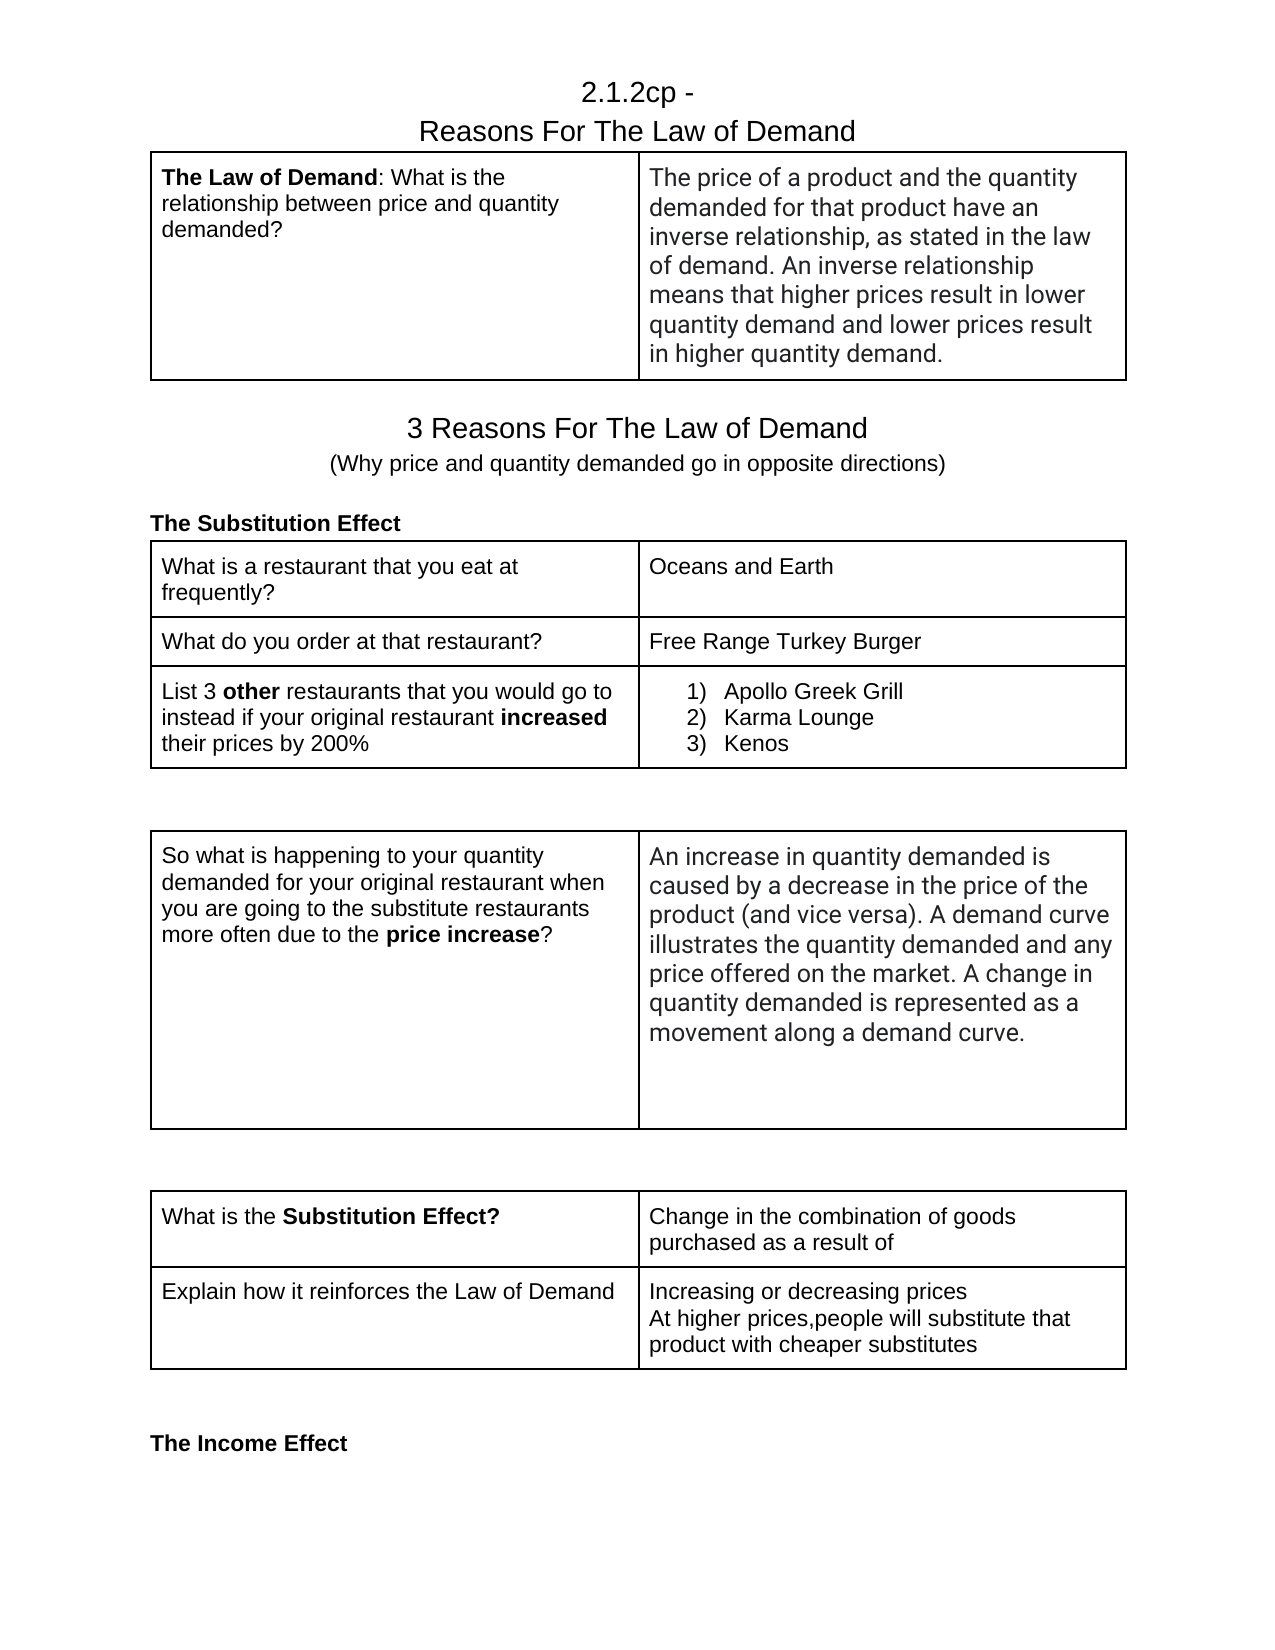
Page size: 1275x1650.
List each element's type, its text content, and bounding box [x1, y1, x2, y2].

table_cell Free Range Turkey Burger [640, 618, 1125, 665]
text 3 Reasons For The Law of Demand [150, 411, 1125, 444]
table_header The Law of Demand: What is the relationship between price and quantity demanded? [152, 153, 638, 379]
table_header The price of a product and the quantity demanded for that product have an inverse relationship, as stated in the law of demand. An inverse relationship means that higher prices result in lower quantity demand and lower prices result in higher quantity demand. [640, 153, 1125, 379]
text The Substitution Effect [150, 510, 1125, 536]
table_cell What do you order at that restaurant? [152, 618, 638, 665]
table_cell Increasing or decreasing prices At higher prices,people will substitute that product with cheaper substitutes [640, 1268, 1125, 1368]
table_cell Apollo Greek Grill Karma Lounge Kenos [640, 667, 1125, 767]
table_header Change in the combination of goods purchased as a result of [640, 1192, 1125, 1266]
table_header What is a restaurant that you eat at frequently? [152, 542, 638, 616]
table_header An increase in quantity demanded is caused by a decrease in the price of the product (and vice versa). A demand curve illustrates the quantity demanded and any price offered on the market. A change in quantity demanded is represented as a movement along a demand curve. [640, 832, 1125, 1128]
table_cell Explain how it reinforces the Law of Demand [152, 1268, 638, 1368]
text (Why price and quantity demanded go in opposite directions) [150, 449, 1125, 476]
text The Income Effect [150, 1430, 1125, 1457]
table_header Oceans and Earth [640, 542, 1125, 616]
table_cell List 3 other restaurants that you would go to instead if your original restaurant increased their prices by 200% [152, 667, 638, 767]
table_header What is the Substitution Effect? [152, 1192, 638, 1266]
table_header So what is happening to your quantity demanded for your original restaurant when you are going to the substitute restaurants more often due to the price increase? [152, 832, 638, 1128]
